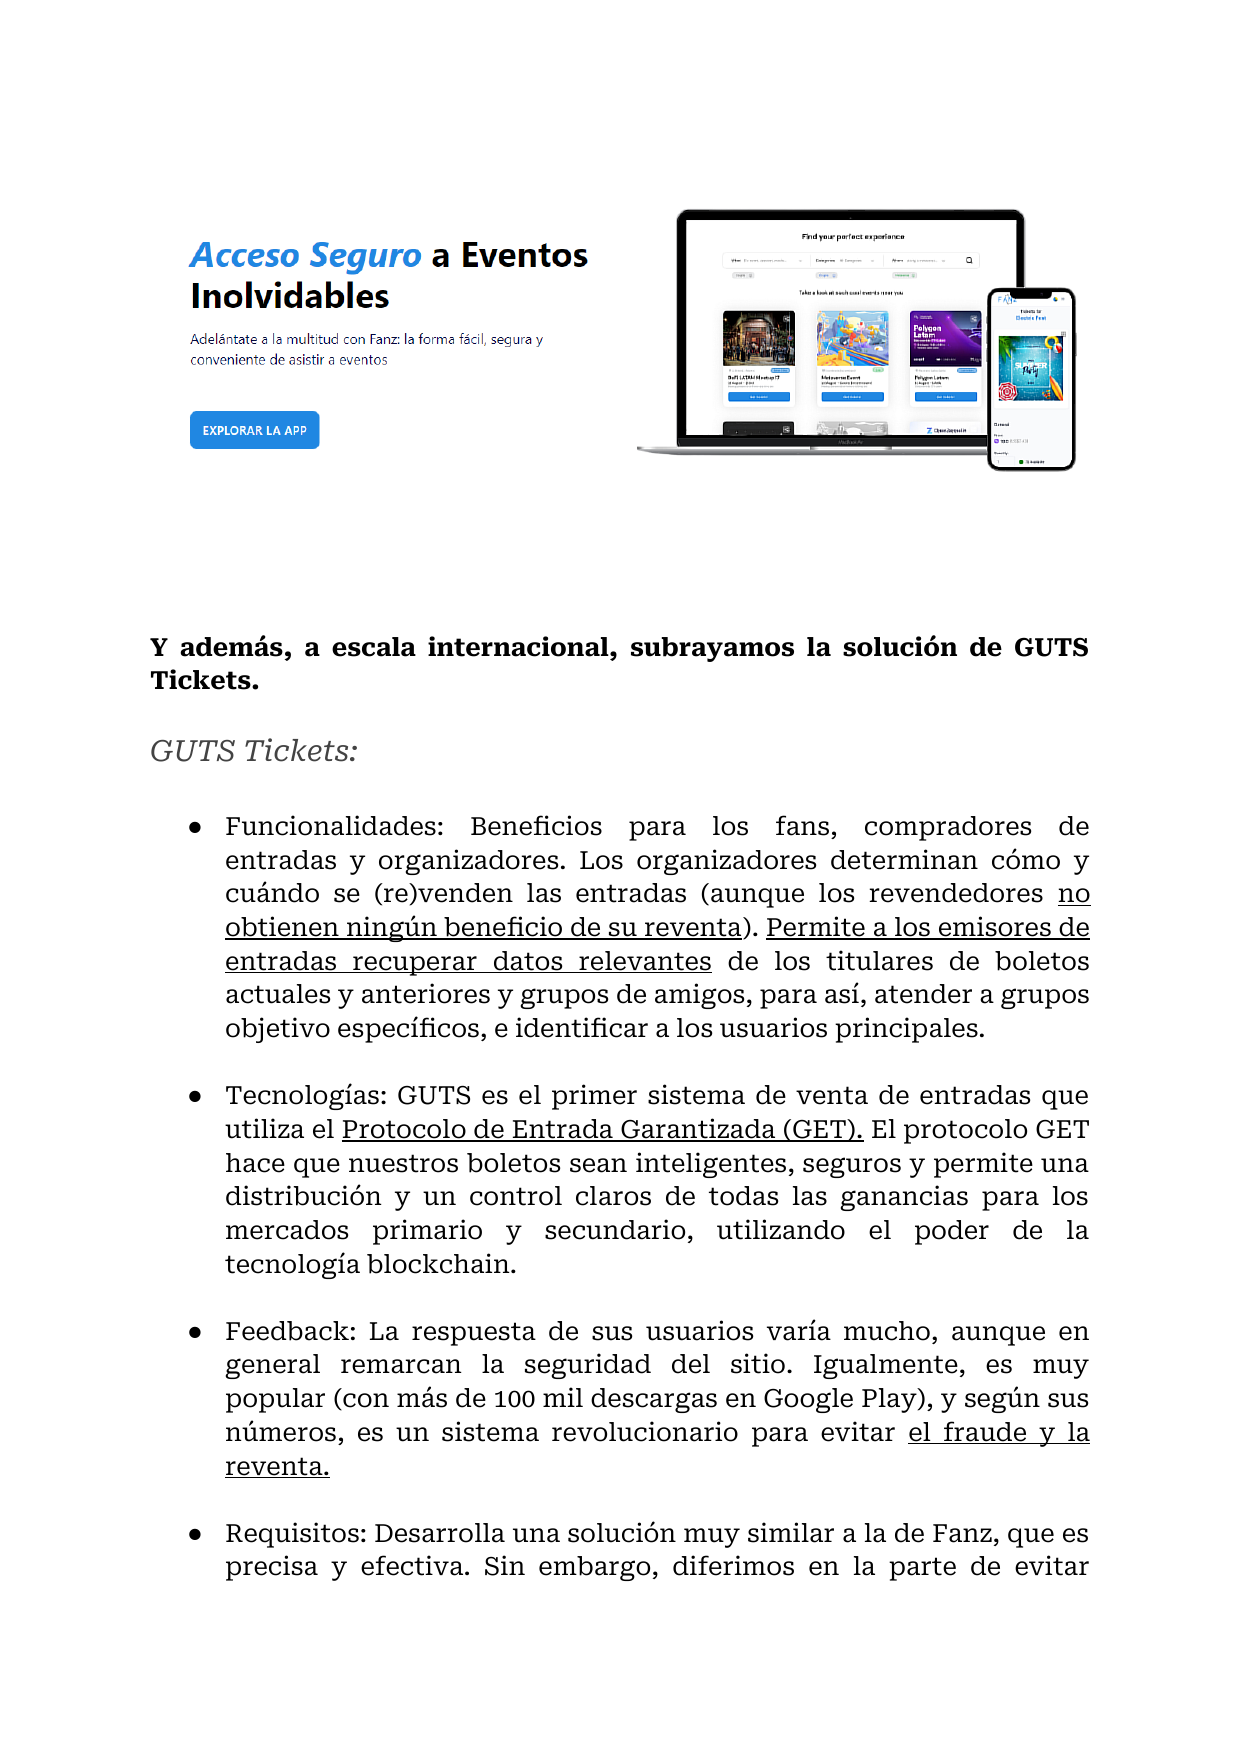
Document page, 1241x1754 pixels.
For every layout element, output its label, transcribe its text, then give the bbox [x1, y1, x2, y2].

text GUTS Tickets: [150, 734, 1090, 768]
text Y además, a escala internacional, subrayamos la solución de GUTS Tickets. [150, 633, 1090, 696]
list Tecnologías: GUTS es el primer sistema de venta de entradas que utiliza el Protocolo de Entrada Garantizada (GET). El protocolo GET hace que nuestros boletos sean inteligentes, seguros y permite una distribución y un control claros de todas las ganancias para los mercados primario y secundario, utilizando el poder de la tecnología blockchain. [187, 1082, 1090, 1279]
list Funcionalidades: Beneficios para los fans, compradores de entradas y organizadores. Los organizadores determinan cómo y cuándo se (re)venden las entradas (aunque los revendedores no obtienen ningún beneficio de su reventa). Permite a los emisores de entradas recuperar datos relevantes de los titulares de boletos actuales y anteriores y grupos de amigos, para así, atender a grupos objetivo específicos, e identificar a los usuarios principales. [187, 812, 1090, 1043]
picture [150, 150, 1115, 529]
list Feedback: La respuesta de sus usuarios varía mucho, aunque en general remarcan la seguridad del sitio. Igualmente, es muy popular (con más de 100 mil descargas en Google Play), y según sus números, es un sistema revolucionario para evitar el fraude y la reventa. [187, 1317, 1090, 1481]
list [187, 1519, 1090, 1582]
